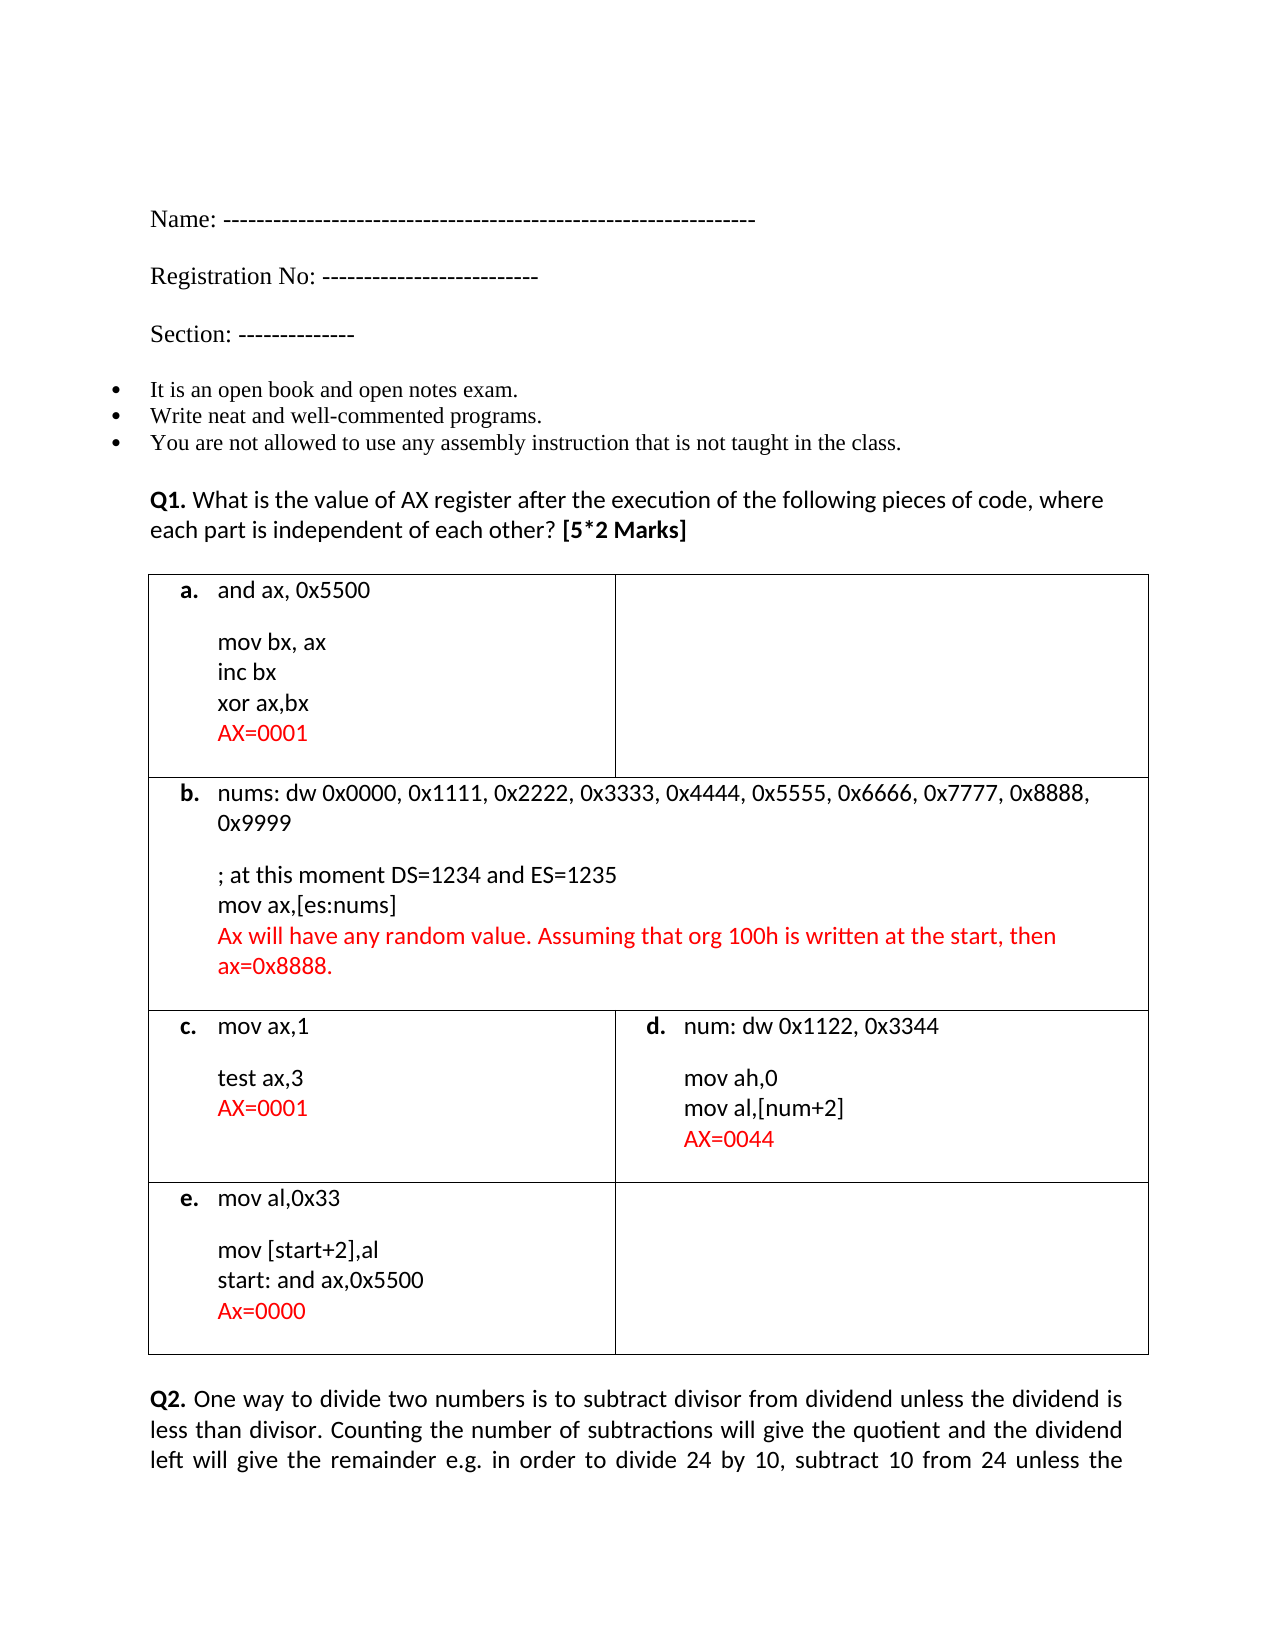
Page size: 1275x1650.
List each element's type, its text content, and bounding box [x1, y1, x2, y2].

list You are not allowed to use any assembly instruction that is not taught in the class. [112, 429, 1125, 455]
text Name: ---------------------------------------------------------------- [150, 204, 1125, 232]
table_cell [616, 1183, 1148, 1354]
text Registration No: -------------------------- [150, 261, 1125, 290]
table_cell num: dw 0x1122, 0x3344 mov ah,0 mov al,[num+2] AX=0044 [616, 1011, 1148, 1182]
text Q1. What is the value of AX register after the execution of the following pieces of code, where each part is independent of each other? [5*2 Marks] [150, 484, 1125, 545]
table_header and ax, 0x5500 mov bx, ax inc bx xor ax,bx AX=0001 [149, 575, 615, 777]
table_header [616, 575, 1148, 777]
table_cell mov ax,1 test ax,3 AX=0001 [149, 1011, 615, 1182]
text Section: -------------- [150, 319, 1125, 347]
table_cell mov al,0x33 mov [start+2],al start: and ax,0x5500 Ax=0000 [149, 1183, 615, 1354]
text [150, 1383, 1125, 1475]
table_cell nums: dw 0x0000, 0x1111, 0x2222, 0x3333, 0x4444, 0x5555, 0x6666, 0x7777, 0x8888, 0x9999 ; at this moment DS=1234 and ES=1235 mov ax,[es:nums] Ax will have any random value. Assuming that org 100h is written at the start, then ax=0x8888. [149, 778, 1148, 1010]
list It is an open book and open notes exam. [112, 376, 1125, 403]
list Write neat and well-commented programs. [112, 403, 1125, 429]
